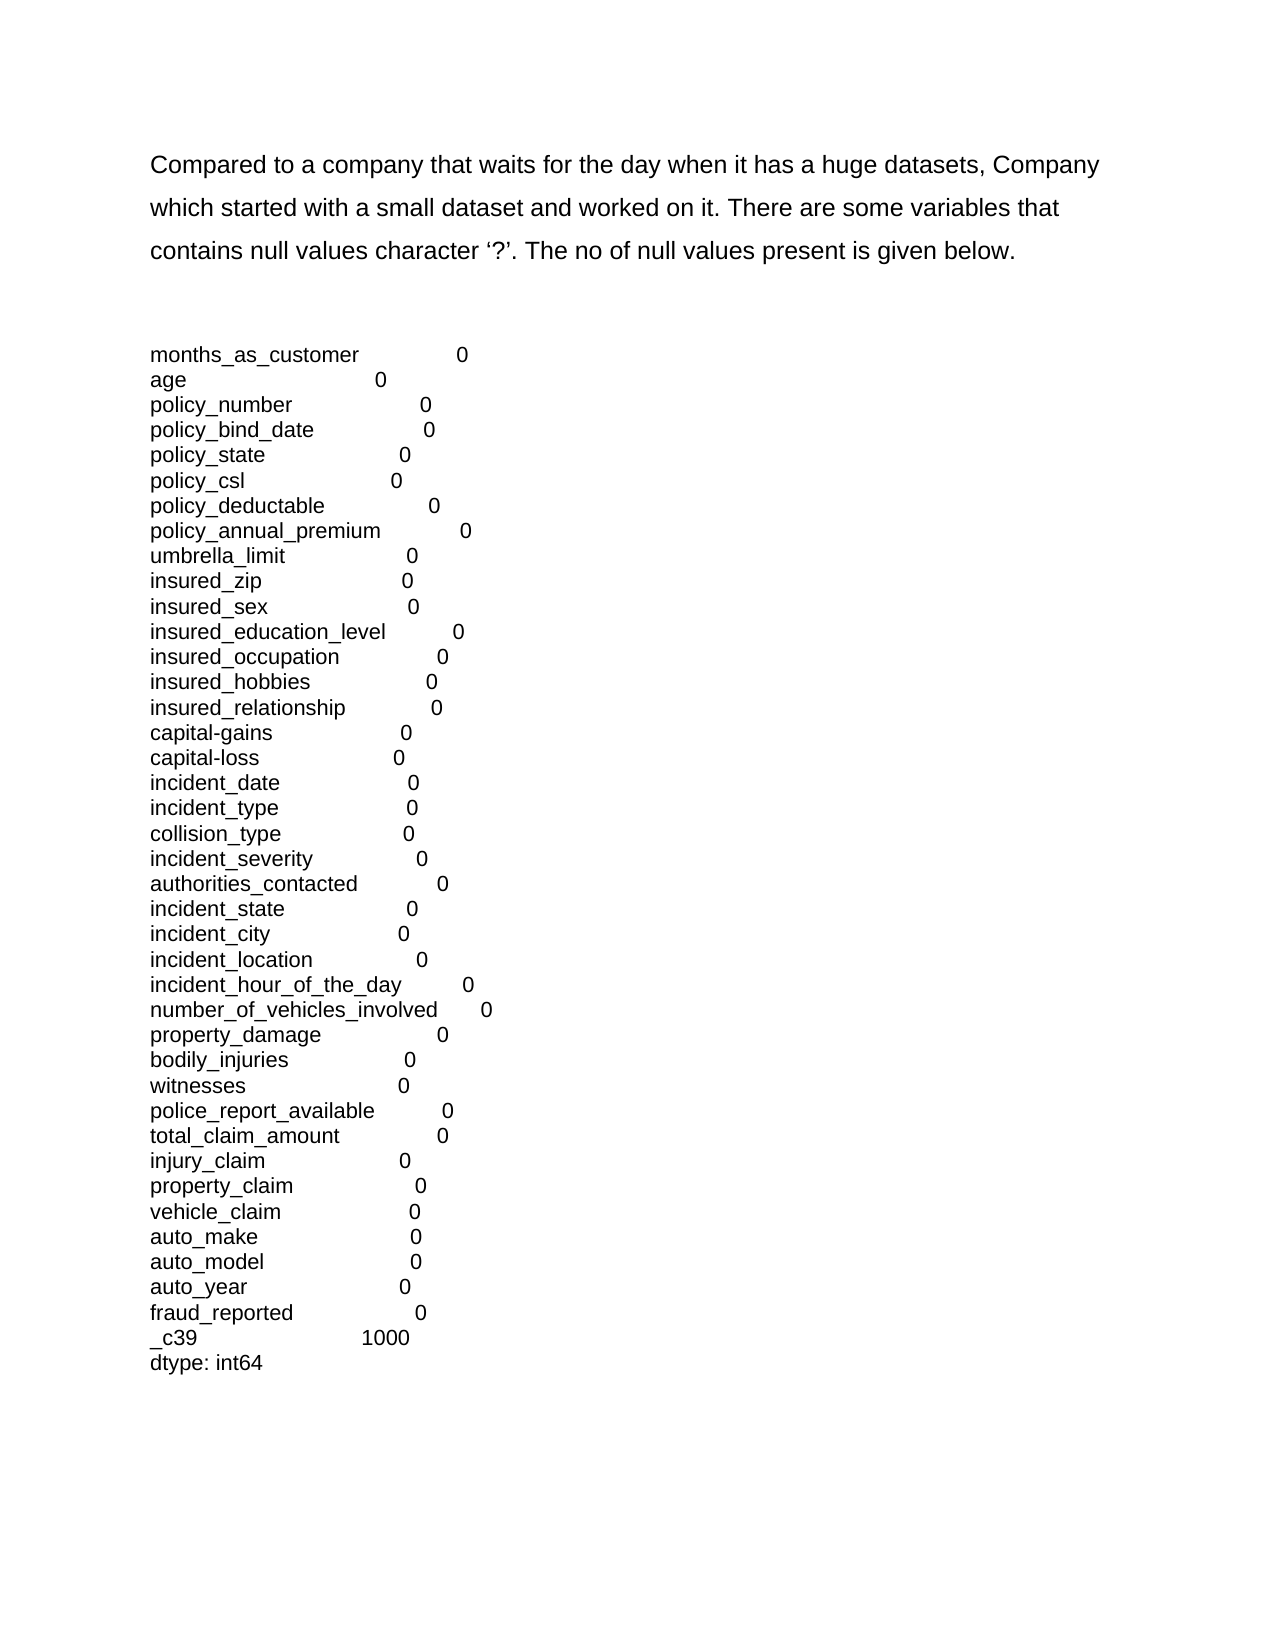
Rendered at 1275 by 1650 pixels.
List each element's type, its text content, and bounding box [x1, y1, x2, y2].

text policy_annual_premium 0 [150, 518, 1125, 543]
text auto_make 0 [150, 1224, 1125, 1249]
text insured_zip 0 [150, 568, 1125, 593]
text policy_deductable 0 [150, 493, 1125, 518]
text insured_education_level 0 [150, 619, 1125, 644]
text incident_date 0 [150, 770, 1125, 795]
text insured_relationship 0 [150, 694, 1125, 719]
text policy_bind_date 0 [150, 417, 1125, 442]
text months_as_customer 0 [150, 341, 1125, 367]
text insured_sex 0 [150, 593, 1125, 619]
text witnesses 0 [150, 1072, 1125, 1098]
text number_of_vehicles_involved 0 [150, 997, 1125, 1022]
text incident_city 0 [150, 921, 1125, 946]
text insured_occupation 0 [150, 644, 1125, 669]
text property_claim 0 [150, 1173, 1125, 1198]
text fraud_reported 0 [150, 1299, 1125, 1324]
text incident_severity 0 [150, 846, 1125, 871]
text incident_hour_of_the_day 0 [150, 972, 1125, 997]
text authorities_contacted 0 [150, 871, 1125, 896]
text _c39 1000 [150, 1324, 1125, 1350]
text police_report_available 0 [150, 1098, 1125, 1123]
text Compared to a company that waits for the day when it has a huge datasets, Company which started with a small dataset and worked on it. There are some variables that contains null values character ‘?’. The no of null values present is given below. [150, 150, 1125, 265]
text incident_location 0 [150, 946, 1125, 972]
text incident_state 0 [150, 896, 1125, 921]
text vehicle_claim 0 [150, 1198, 1125, 1224]
text injury_claim 0 [150, 1148, 1125, 1173]
text policy_state 0 [150, 442, 1125, 467]
text umbrella_limit 0 [150, 543, 1125, 568]
text policy_number 0 [150, 392, 1125, 417]
text auto_model 0 [150, 1249, 1125, 1274]
text insured_hobbies 0 [150, 669, 1125, 694]
text auto_year 0 [150, 1274, 1125, 1299]
text incident_type 0 [150, 795, 1125, 820]
text collision_type 0 [150, 820, 1125, 846]
text age 0 [150, 367, 1125, 392]
text dtype: int64 [150, 1350, 1125, 1375]
text capital-loss 0 [150, 745, 1125, 770]
text bodily_injuries 0 [150, 1047, 1125, 1072]
text property_damage 0 [150, 1022, 1125, 1047]
text capital-gains 0 [150, 719, 1125, 745]
text policy_csl 0 [150, 467, 1125, 493]
text total_claim_amount 0 [150, 1123, 1125, 1148]
